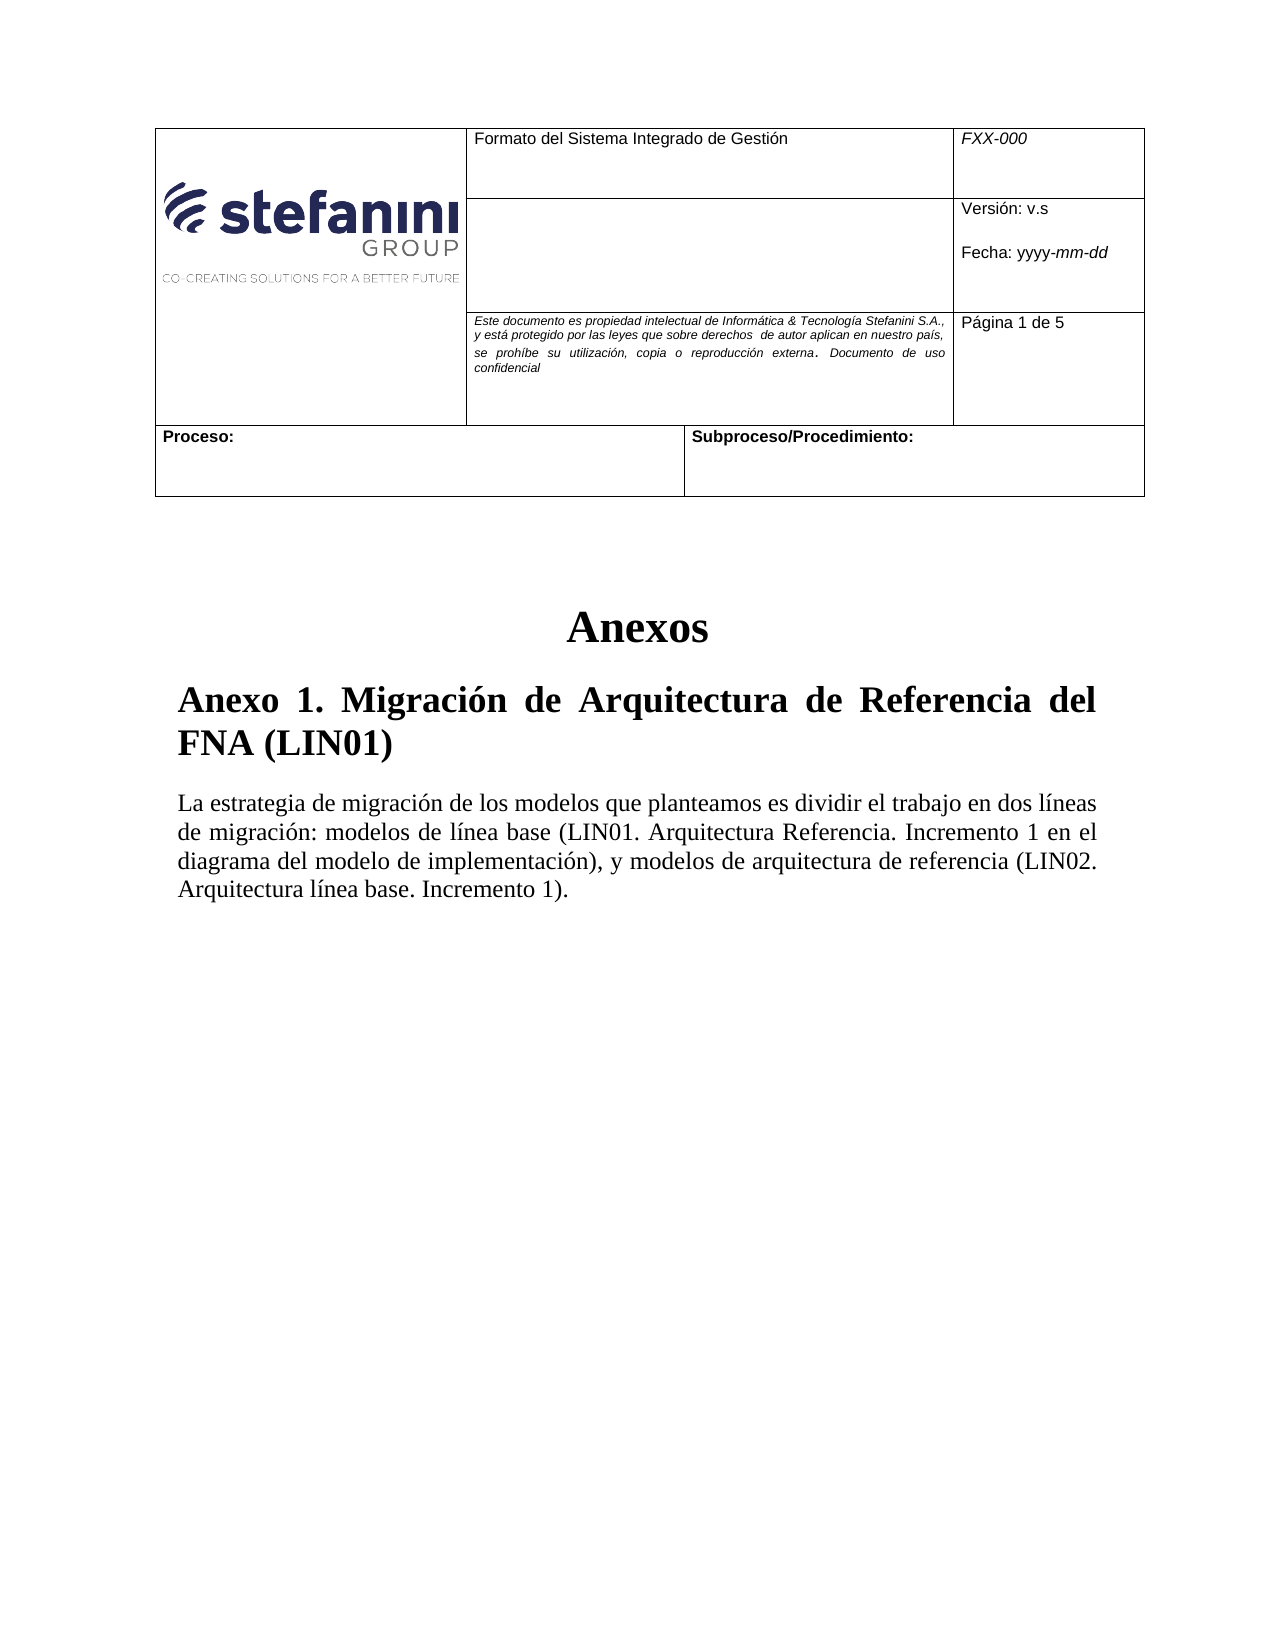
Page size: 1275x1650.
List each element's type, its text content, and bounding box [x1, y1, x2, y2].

subtitle Anexos [177, 599, 1098, 652]
subtitle Anexo 1. Migración de Arquitectura de Referencia del FNA (LIN01) [177, 677, 1098, 763]
text La estrategia de migración de los modelos que planteamos es dividir el trabajo en dos líneas de migración: modelos de línea base (LIN01. Arquitectura Referencia. Incremento 1 en el diagrama del modelo de implementación), y modelos de arquitectura de referencia (LIN02. Arquitectura línea base. Incremento 1). [177, 788, 1098, 903]
picture [162, 182, 460, 286]
